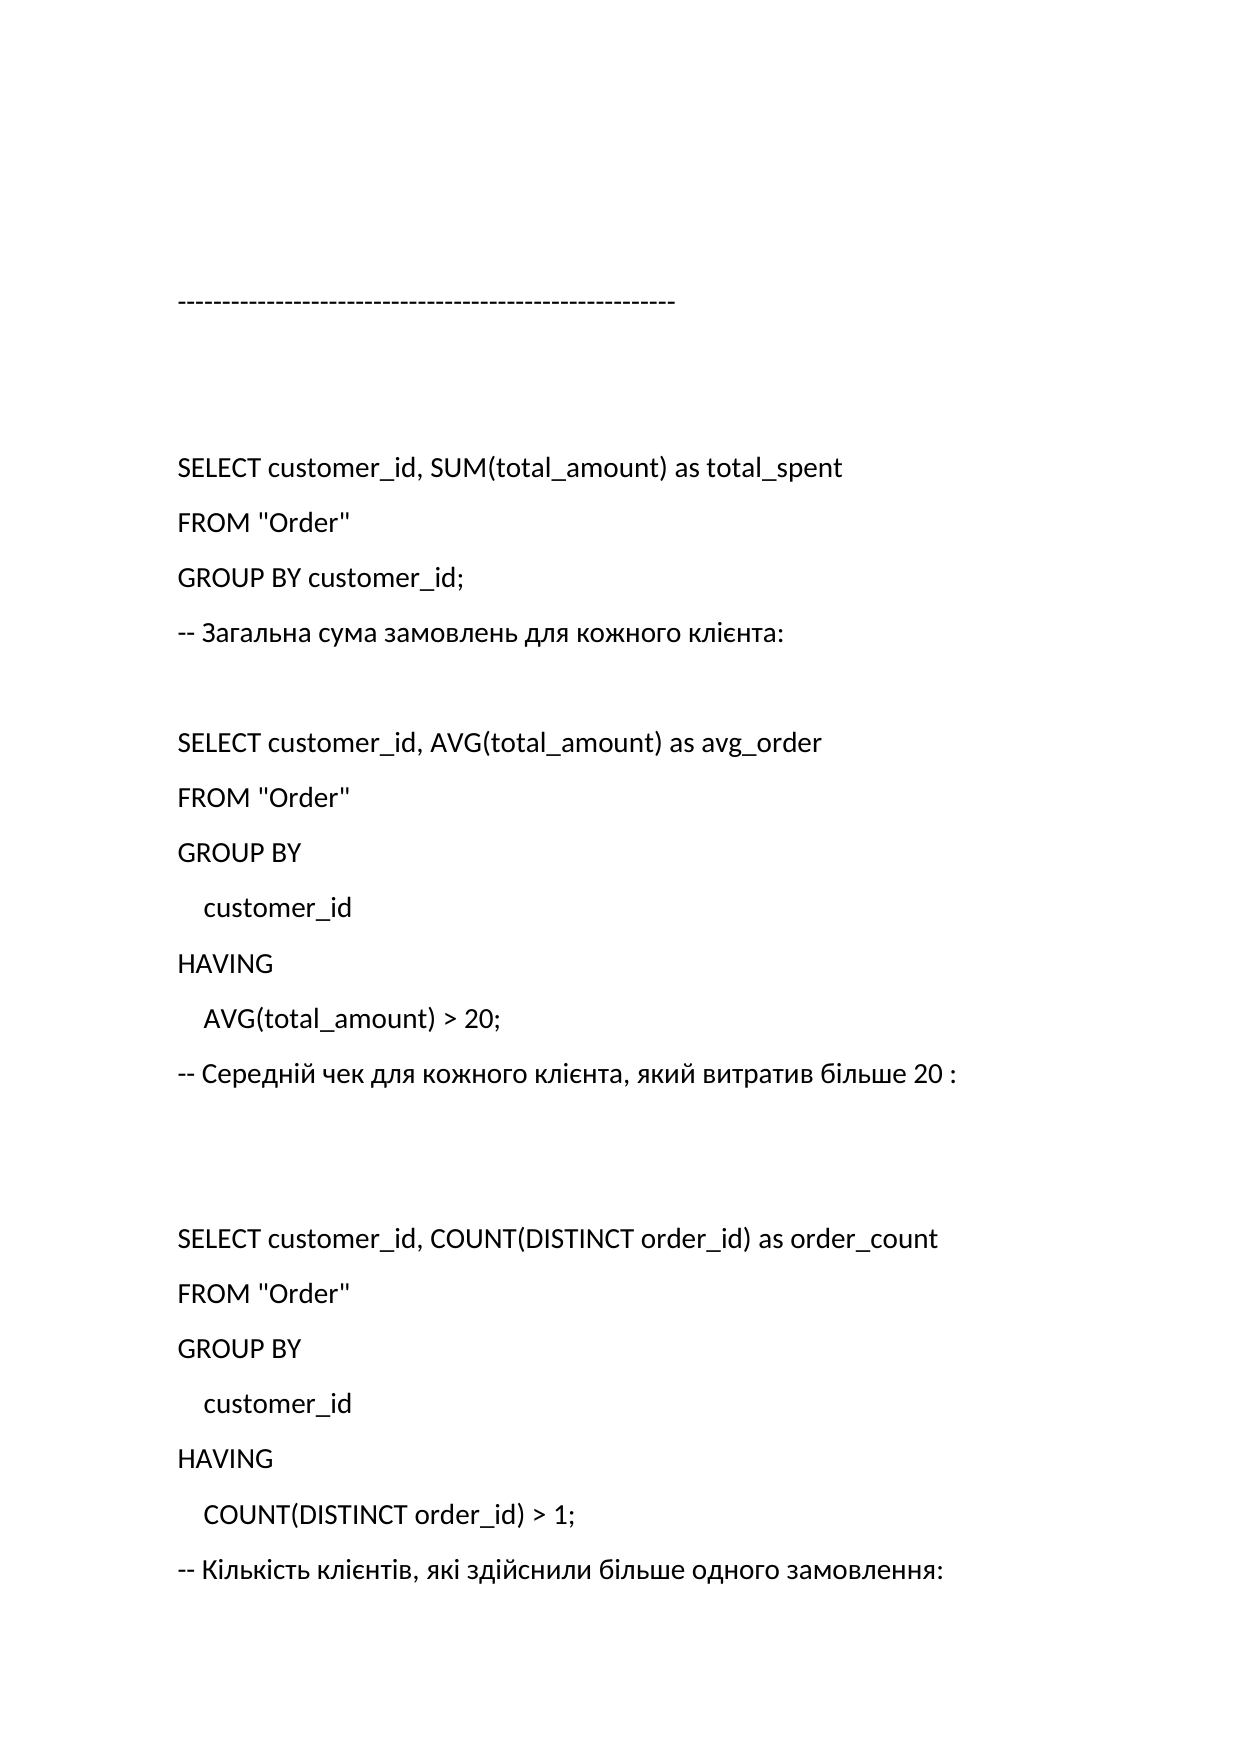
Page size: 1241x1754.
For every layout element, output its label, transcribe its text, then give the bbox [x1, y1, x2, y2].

text FROM "Order" [177, 1275, 1152, 1311]
text FROM "Order" [177, 504, 1152, 539]
text GROUP BY [177, 1330, 1152, 1366]
text HAVING [177, 945, 1152, 980]
text SELECT customer_id, SUM(total_amount) as total_spent [177, 449, 1152, 484]
text -- Середній чек для кожного клієнта, який витратив більше 20 : [177, 1055, 1152, 1091]
text GROUP BY [177, 834, 1152, 870]
text GROUP BY customer_id; [177, 559, 1152, 594]
text AVG(total_amount) > 20; [177, 1000, 1152, 1035]
text SELECT customer_id, COUNT(DISTINCT order_id) as order_count [177, 1220, 1152, 1256]
text COUNT(DISTINCT order_id) > 1; [177, 1496, 1152, 1531]
text SELECT customer_id, AVG(total_amount) as avg_order [177, 724, 1152, 760]
text -- Кількість клієнтів, які здійснили більше одного замовлення: [177, 1551, 1152, 1586]
text FROM "Order" [177, 779, 1152, 815]
text customer_id [177, 889, 1152, 925]
text customer_id [177, 1386, 1152, 1421]
text HAVING [177, 1441, 1152, 1476]
text -- Загальна сума замовлень для кожного клієнта: [177, 614, 1152, 650]
text -------------------------------------------------------- [177, 283, 1152, 319]
